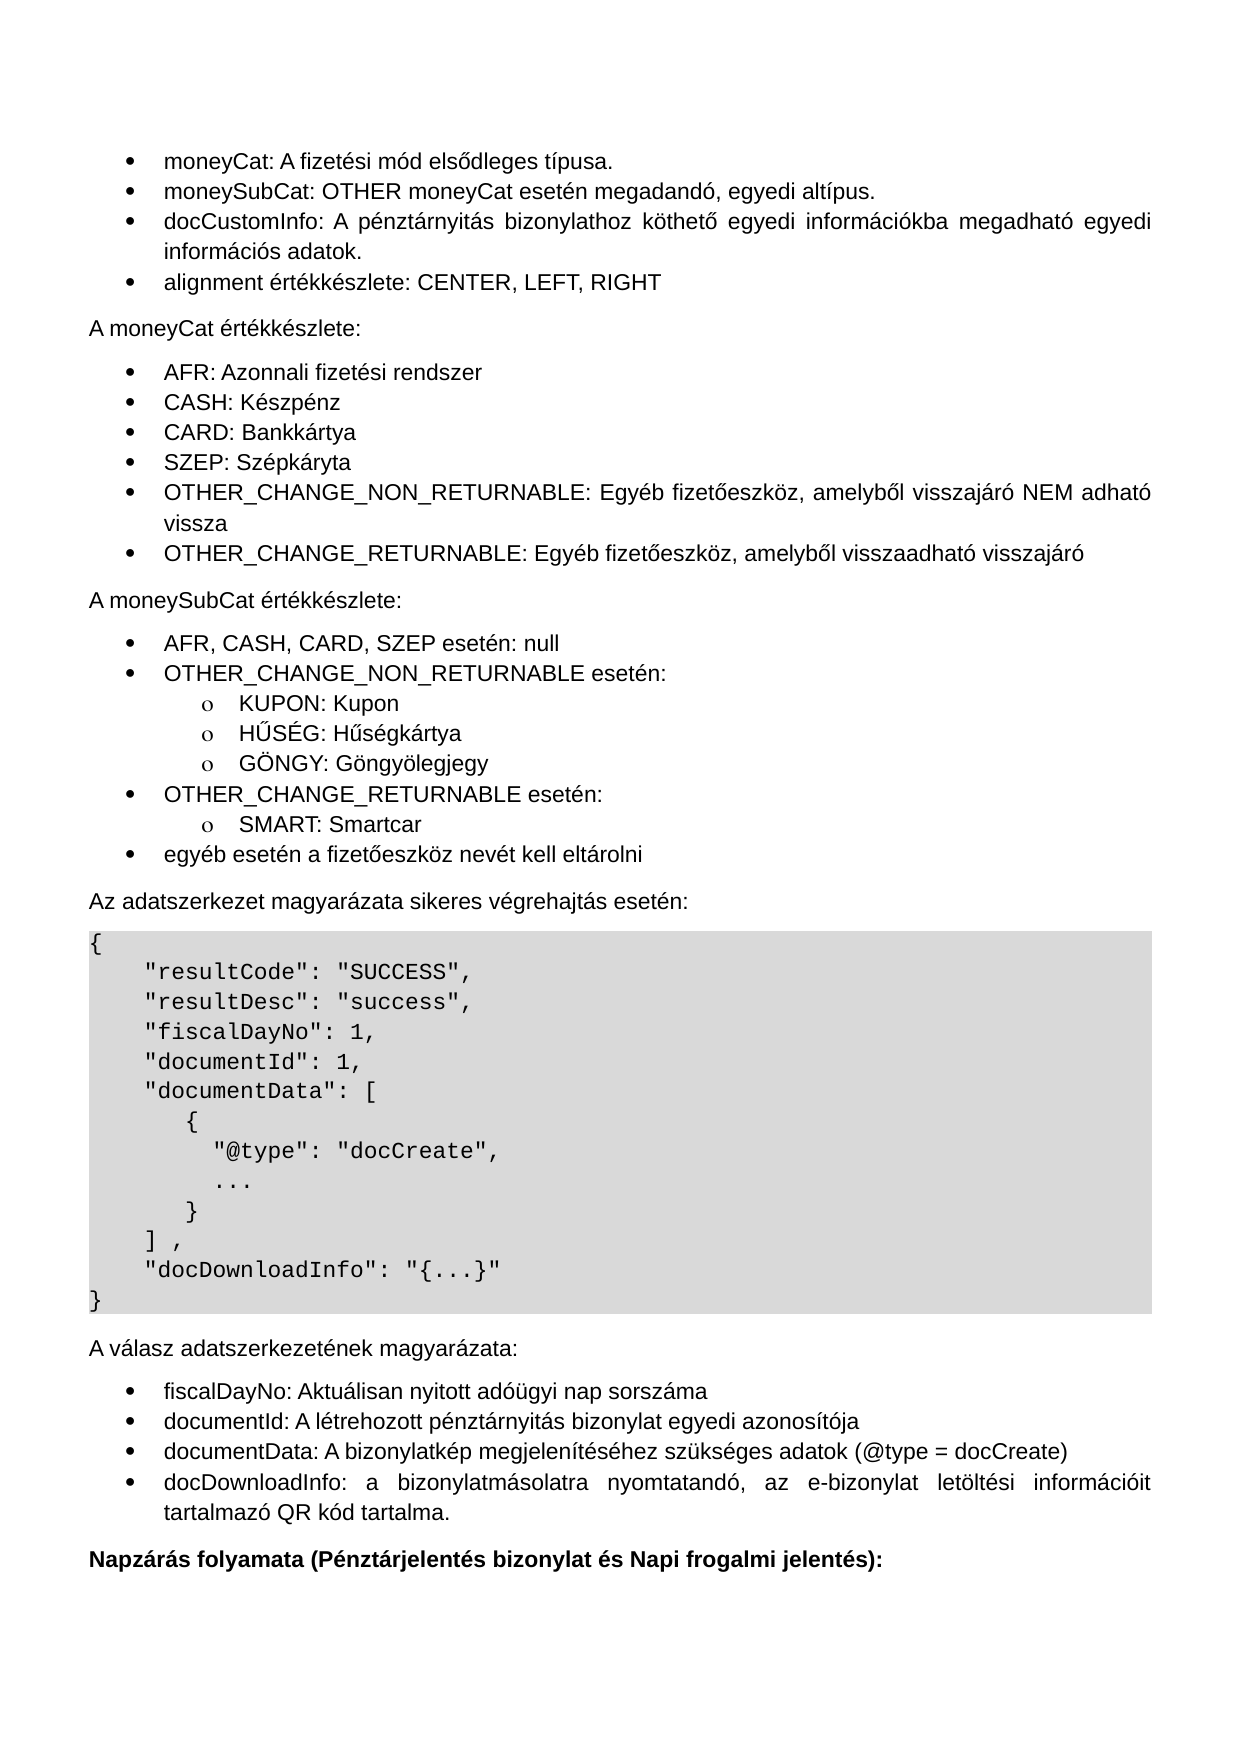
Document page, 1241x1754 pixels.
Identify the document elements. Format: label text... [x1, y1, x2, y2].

list OTHER_CHANGE_NON_RETURNABLE esetén: [126, 660, 1152, 686]
list SZEP: Szépkáryta [126, 449, 1152, 475]
text { [89, 931, 1152, 957]
text A moneySubCat értékkészlete: [89, 587, 1152, 613]
list AFR: Azonnali fizetési rendszer [126, 358, 1152, 385]
text "fiscalDayNo": 1, [89, 1020, 1152, 1046]
text A válasz adatszerkezetének magyarázata: [89, 1335, 1152, 1361]
text "resultCode": "SUCCESS", [89, 961, 1152, 987]
text Napzárás folyamata (Pénztárjelentés bizonylat és Napi frogalmi jelentés): [89, 1546, 1152, 1572]
list OTHER_CHANGE_NON_RETURNABLE: Egyéb fizetőeszköz, amelyből visszajáró NEM adható vissza [126, 479, 1152, 536]
text A moneyCat értékkészlete: [89, 315, 1152, 342]
list documentData: A bizonylatkép megjelenítéséhez szükséges adatok (@type = docCreate) [126, 1438, 1152, 1465]
list KUPON: Kupon [201, 690, 1152, 716]
list CASH: Készpénz [126, 389, 1152, 415]
list OTHER_CHANGE_RETURNABLE: Egyéb fizetőeszköz, amelyből visszaadható visszajáró [126, 540, 1152, 566]
list AFR, CASH, CARD, SZEP esetén: null [126, 629, 1152, 656]
list CARD: Bankkártya [126, 419, 1152, 445]
text } [89, 1199, 1152, 1225]
list docDownloadInfo: a bizonylatmásolatra nyomtatandó, az e-bizonylat letöltési információit tartalmazó QR kód tartalma. [126, 1468, 1152, 1525]
list moneyCat: A fizetési mód elsődleges típusa. [126, 148, 1152, 174]
text Az adatszerkezet magyarázata sikeres végrehajtás esetén: [89, 888, 1152, 914]
list documentId: A létrehozott pénztárnyitás bizonylat egyedi azonosítója [126, 1408, 1152, 1434]
text ] , [89, 1229, 1152, 1255]
list HŰSÉG: Hűségkártya [201, 720, 1152, 747]
text "resultDesc": "success", [89, 991, 1152, 1016]
text { [89, 1110, 1152, 1136]
list GÖNGY: Göngyölegjegy [201, 750, 1152, 777]
list docCustomInfo: A pénztárnyitás bizonylathoz köthető egyedi információkba megadható egyedi információs adatok. [126, 208, 1152, 265]
list moneySubCat: OTHER moneyCat esetén megadandó, egyedi altípus. [126, 178, 1152, 204]
text ... [89, 1169, 1152, 1195]
list OTHER_CHANGE_RETURNABLE esetén: [126, 781, 1152, 807]
text "documentData": [ [89, 1080, 1152, 1106]
list alignment értékkészlete: CENTER, LEFT, RIGHT [126, 268, 1152, 295]
text "docDownloadInfo": "{...}" [89, 1259, 1152, 1284]
list fiscalDayNo: Aktuálisan nyitott adóügyi nap sorszáma [126, 1378, 1152, 1404]
text "@type": "docCreate", [89, 1139, 1152, 1165]
list egyéb esetén a fizetőeszköz nevét kell eltárolni [126, 841, 1152, 867]
list SMART: Smartcar [201, 811, 1152, 837]
text "documentId": 1, [89, 1050, 1152, 1076]
text } [89, 1288, 1152, 1314]
